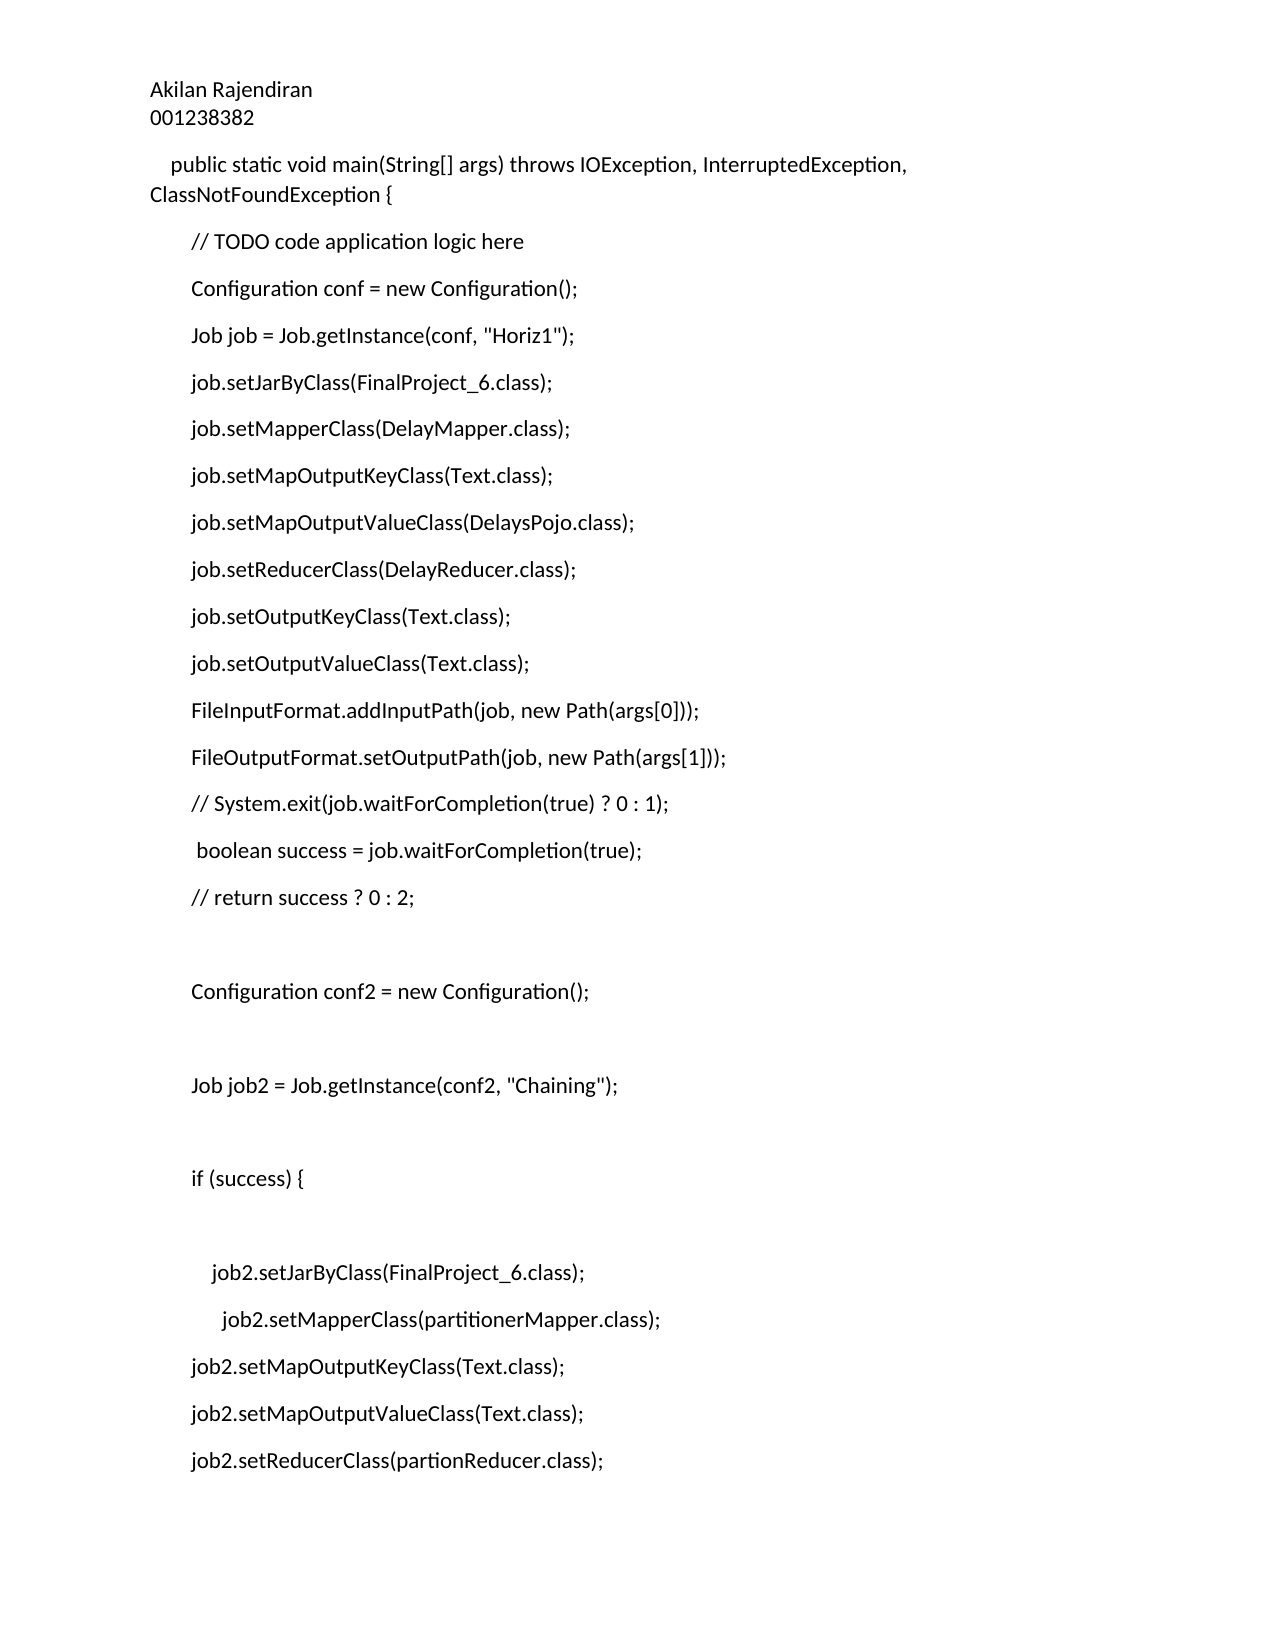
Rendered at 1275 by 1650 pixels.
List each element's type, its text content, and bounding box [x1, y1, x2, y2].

text job.setMapOutputKeyClass(Text.class); [150, 461, 1125, 489]
text job2.setMapperClass(partitionerMapper.class); [150, 1305, 1125, 1333]
text job.setReducerClass(DelayReducer.class); [150, 555, 1125, 583]
text job.setOutputKeyClass(Text.class); [150, 602, 1125, 630]
text job2.setMapOutputKeyClass(Text.class); [150, 1352, 1125, 1380]
text job.setMapperClass(DelayMapper.class); [150, 414, 1125, 443]
text FileOutputFormat.setOutputPath(job, new Path(args[1])); [150, 743, 1125, 771]
text job.setMapOutputValueClass(DelaysPojo.class); [150, 508, 1125, 536]
text Configuration conf2 = new Configuration(); [150, 977, 1125, 1005]
text job.setOutputValueClass(Text.class); [150, 649, 1125, 677]
text job2.setReducerClass(partionReducer.class); [150, 1446, 1125, 1474]
text if (success) { [150, 1164, 1125, 1193]
text Job job2 = Job.getInstance(conf2, "Chaining"); [150, 1071, 1125, 1099]
text Job job = Job.getInstance(conf, "Horiz1"); [150, 321, 1125, 349]
text job.setJarByClass(FinalProject_6.class); [150, 368, 1125, 396]
text job2.setJarByClass(FinalProject_6.class); [150, 1258, 1125, 1286]
text // System.exit(job.waitForCompletion(true) ? 0 : 1); [150, 789, 1125, 818]
text Configuration conf = new Configuration(); [150, 274, 1125, 302]
text job2.setMapOutputValueClass(Text.class); [150, 1399, 1125, 1427]
text public static void main(String[] args) throws IOException, InterruptedException, ClassNotFoundException { [150, 150, 1125, 208]
text boolean success = job.waitForCompletion(true); [150, 836, 1125, 864]
text // return success ? 0 : 2; [150, 883, 1125, 911]
text FileInputFormat.addInputPath(job, new Path(args[0])); [150, 696, 1125, 724]
text // TODO code application logic here [150, 227, 1125, 255]
